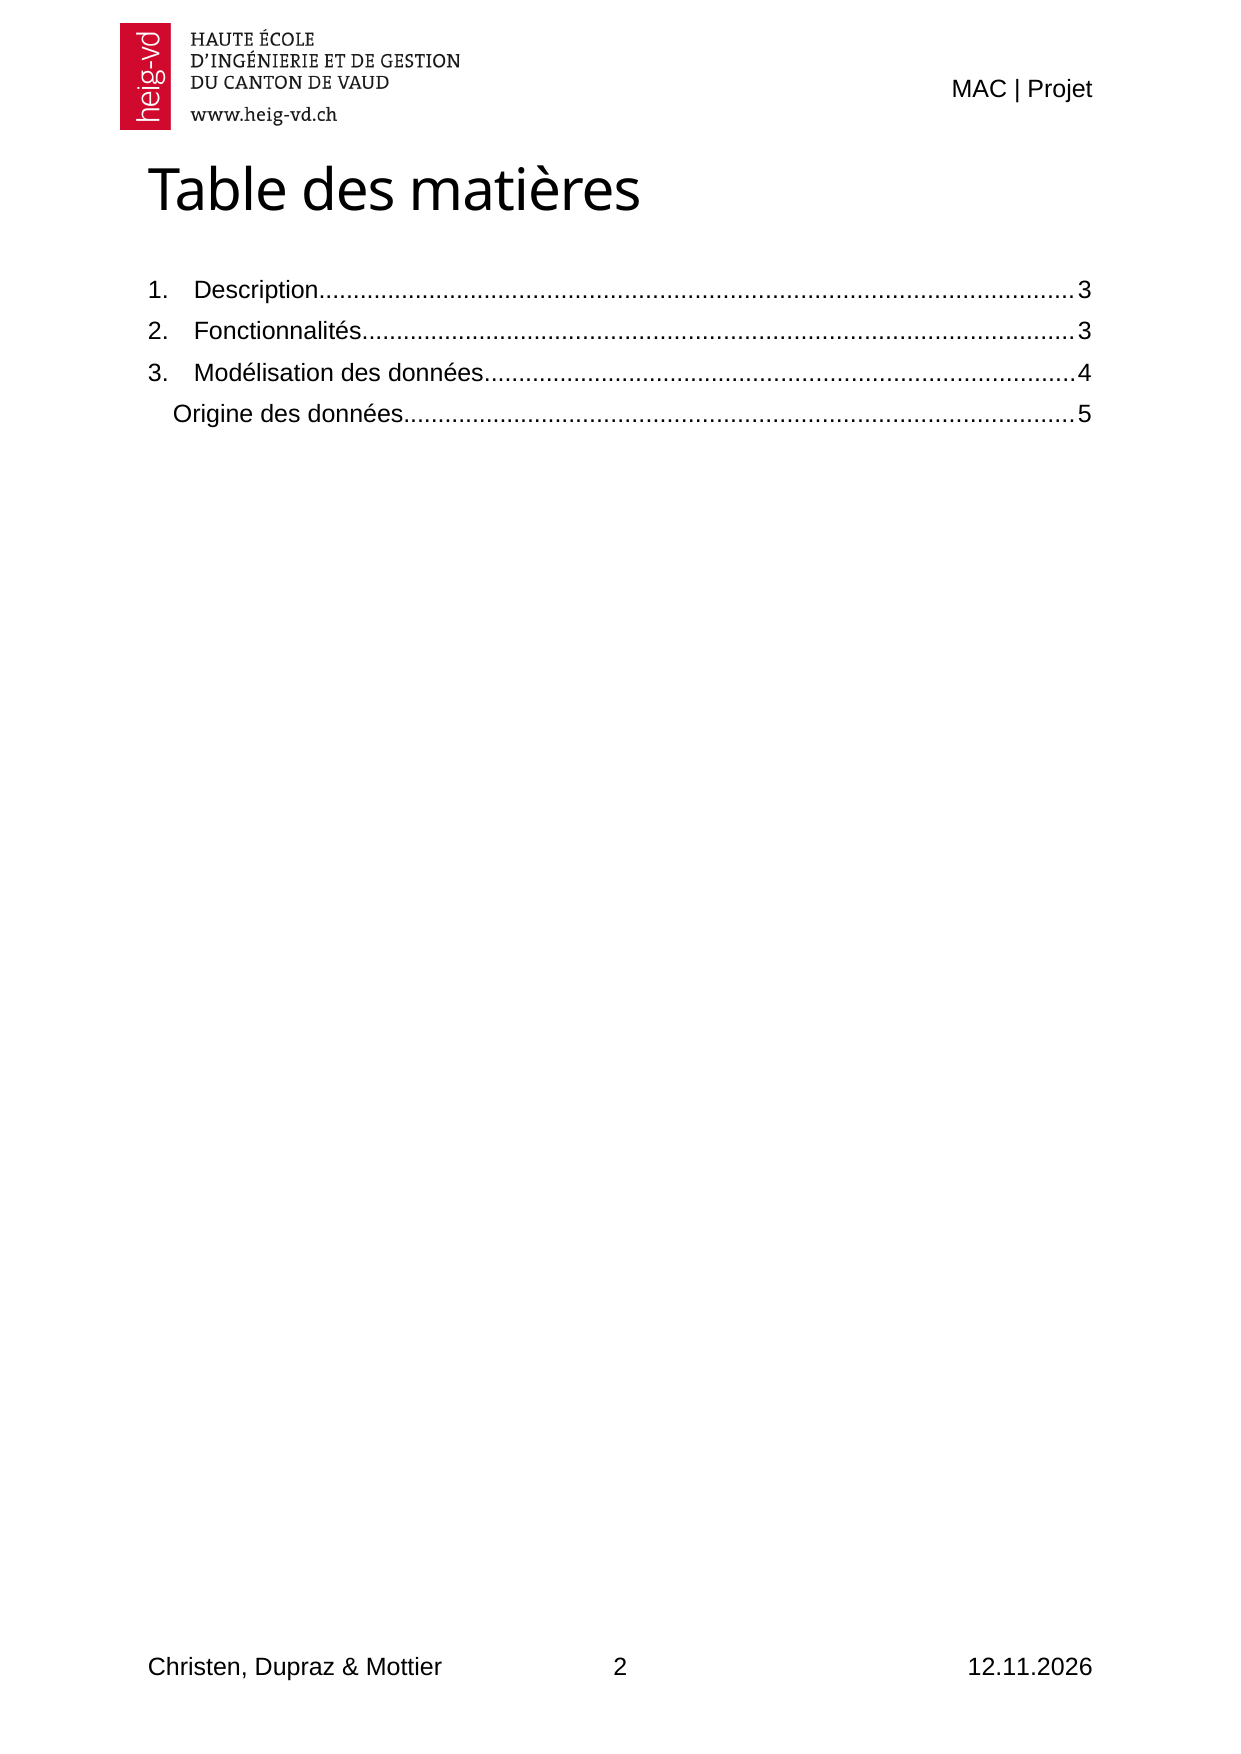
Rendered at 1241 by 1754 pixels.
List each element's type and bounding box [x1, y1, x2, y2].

picture [120, 23, 460, 130]
